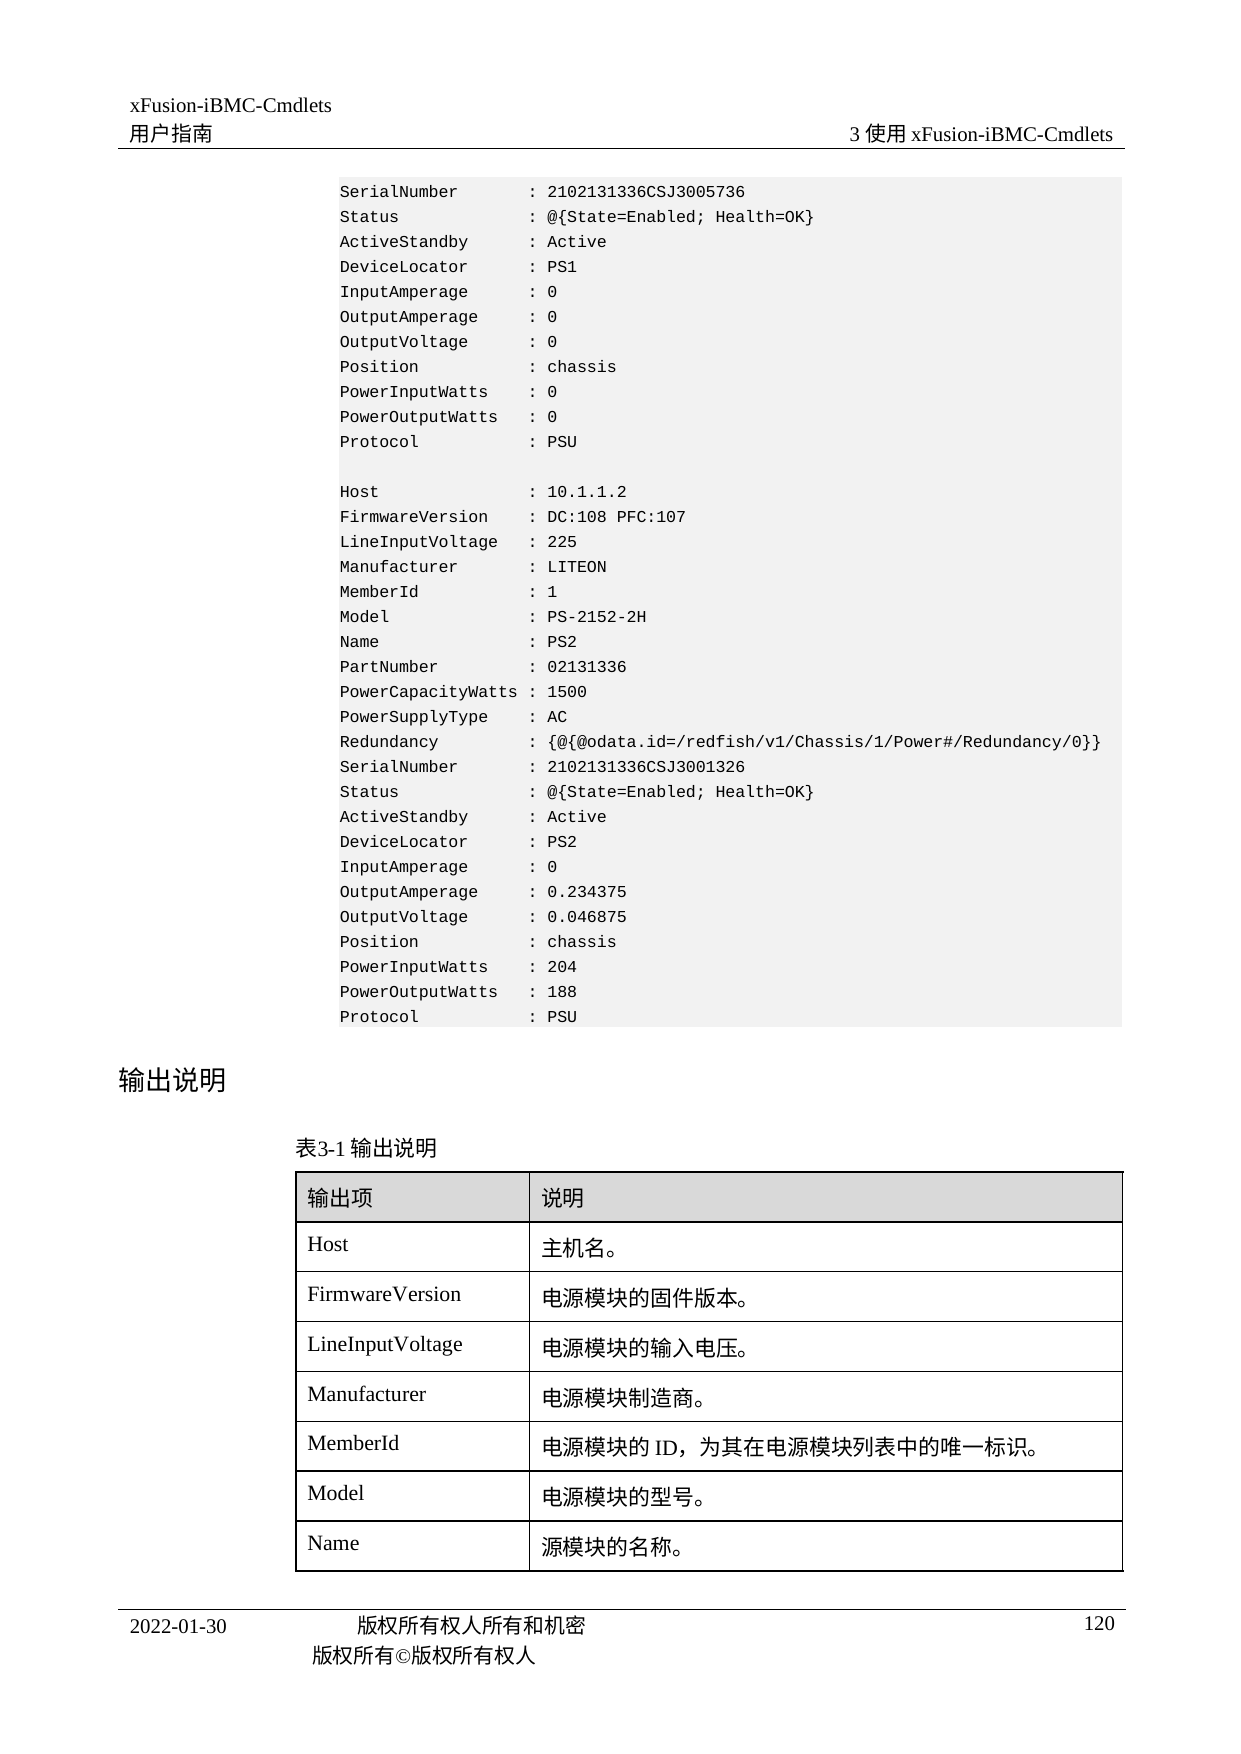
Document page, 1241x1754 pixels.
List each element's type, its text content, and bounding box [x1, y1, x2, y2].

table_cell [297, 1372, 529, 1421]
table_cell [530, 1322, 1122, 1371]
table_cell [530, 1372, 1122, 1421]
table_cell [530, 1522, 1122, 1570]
text 输出说明 [295, 1131, 1122, 1163]
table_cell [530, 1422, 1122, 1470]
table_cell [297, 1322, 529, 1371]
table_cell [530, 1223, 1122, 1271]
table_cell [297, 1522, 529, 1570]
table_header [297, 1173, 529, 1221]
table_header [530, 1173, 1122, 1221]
text 输出说明 [118, 1058, 1122, 1098]
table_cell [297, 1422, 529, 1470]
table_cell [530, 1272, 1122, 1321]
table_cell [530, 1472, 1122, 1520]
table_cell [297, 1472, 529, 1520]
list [339, 177, 1122, 1027]
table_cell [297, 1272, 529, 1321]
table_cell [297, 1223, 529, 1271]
